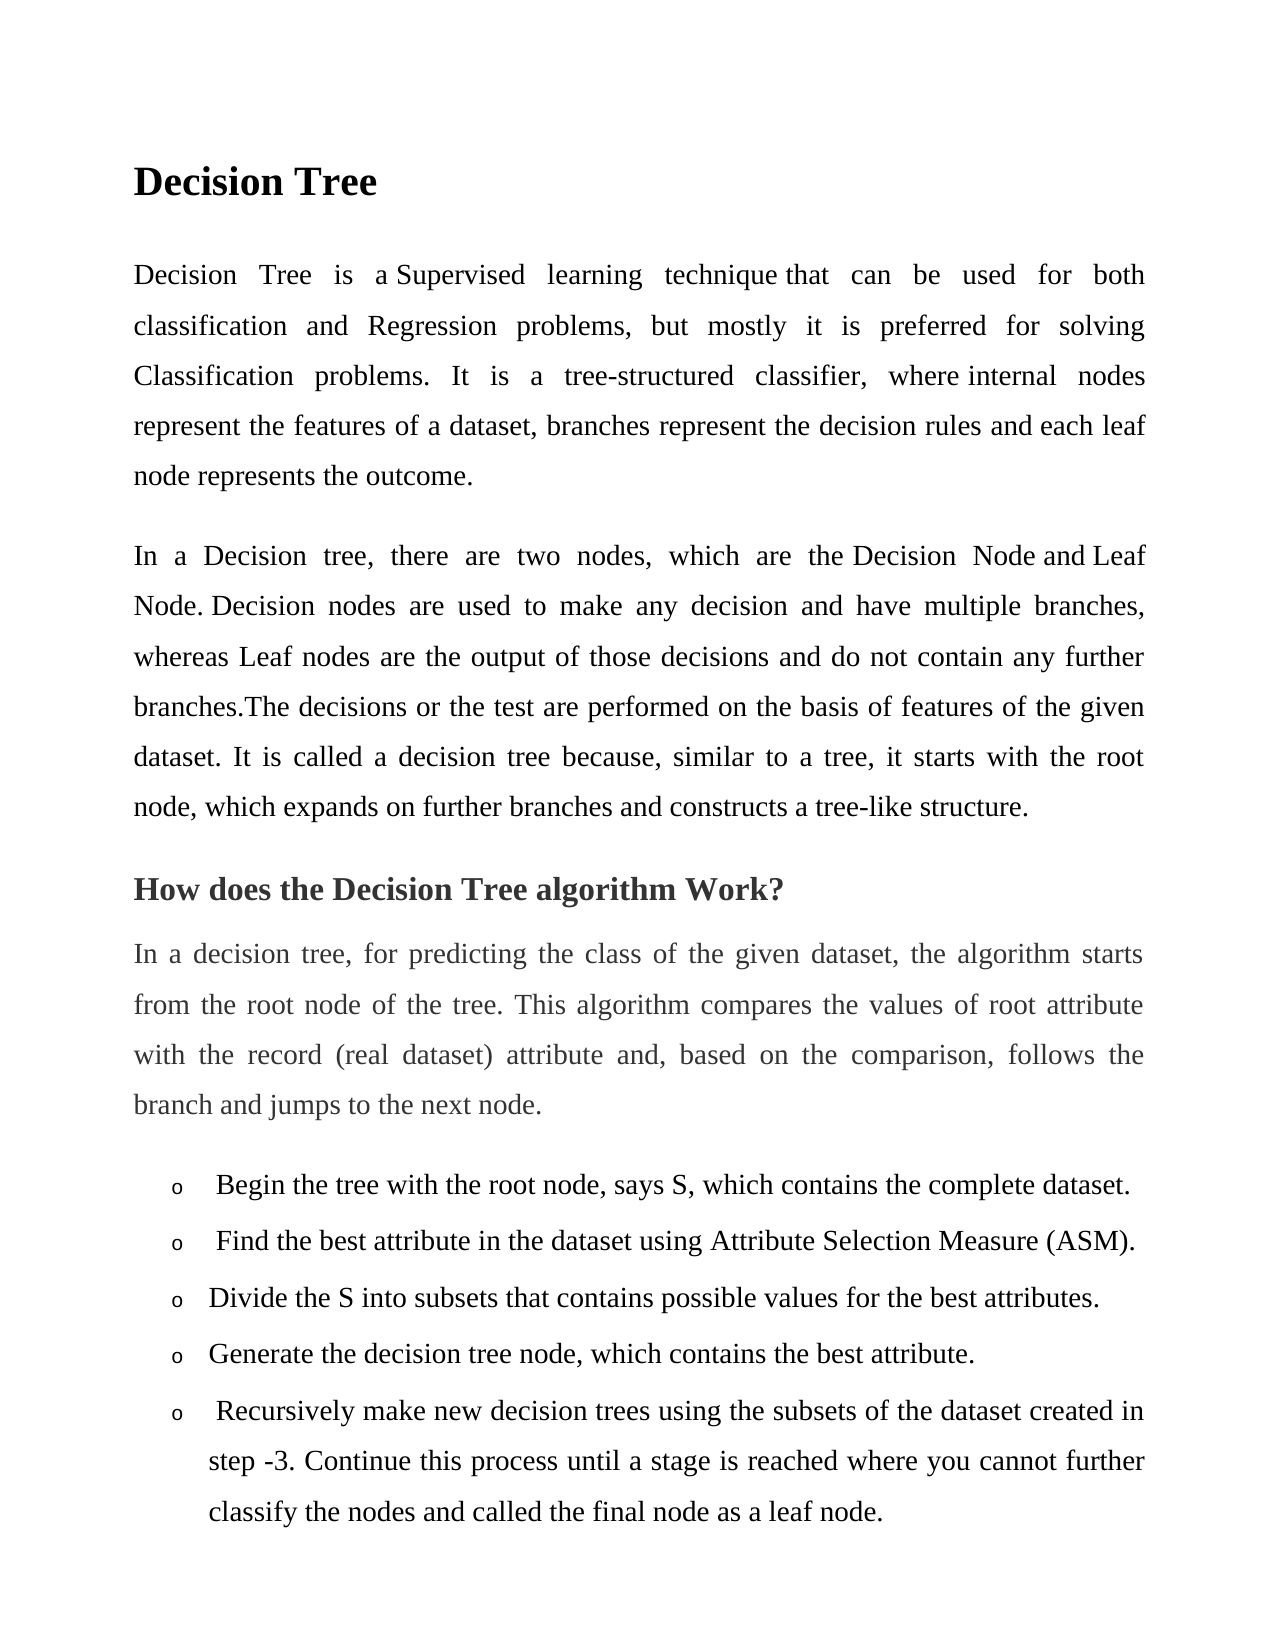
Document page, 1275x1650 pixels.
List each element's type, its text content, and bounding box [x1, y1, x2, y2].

text In a decision tree, for predicting the class of the given dataset, the algorithm starts from the root node of the tree. This algorithm compares the values of root attribute with the record (real dataset) attribute and, based on the comparison, follows the branch and jumps to the next node. [133, 937, 1146, 1121]
list Divide the S into subsets that contains possible values for the best attributes. [171, 1280, 1146, 1314]
text In a Decision tree, there are two nodes, which are the Decision Node and Leaf Node. Decision nodes are used to make any decision and have multiple branches, whereas Leaf nodes are the output of those decisions and do not contain any further branches.The decisions or the test are performed on the basis of features of the given dataset. It is called a decision tree because, similar to a tree, it starts with the root node, which expands on further branches and constructs a tree-like structure. [133, 538, 1146, 823]
list Begin the tree with the root node, says S, which contains the complete dataset. [171, 1167, 1146, 1201]
text Decision Tree [133, 156, 1146, 204]
list Generate the decision tree node, which contains the best attribute. [171, 1337, 1146, 1370]
text How does the Decision Tree algorithm Work? [133, 869, 1146, 907]
text Decision Tree is a Supervised learning technique that can be used for both classification and Regression problems, but mostly it is preferred for solving Classification problems. It is a tree-structured classifier, where internal nodes represent the features of a dataset, branches represent the decision rules and each leaf node represents the outcome. [133, 257, 1146, 492]
list Recursively make new decision trees using the subsets of the dataset created in step -3. Continue this process until a stage is reached where you cannot further classify the nodes and called the final node as a leaf node. [171, 1393, 1146, 1527]
list Find the best attribute in the dataset using Attribute Selection Measure (ASM). [171, 1223, 1146, 1257]
